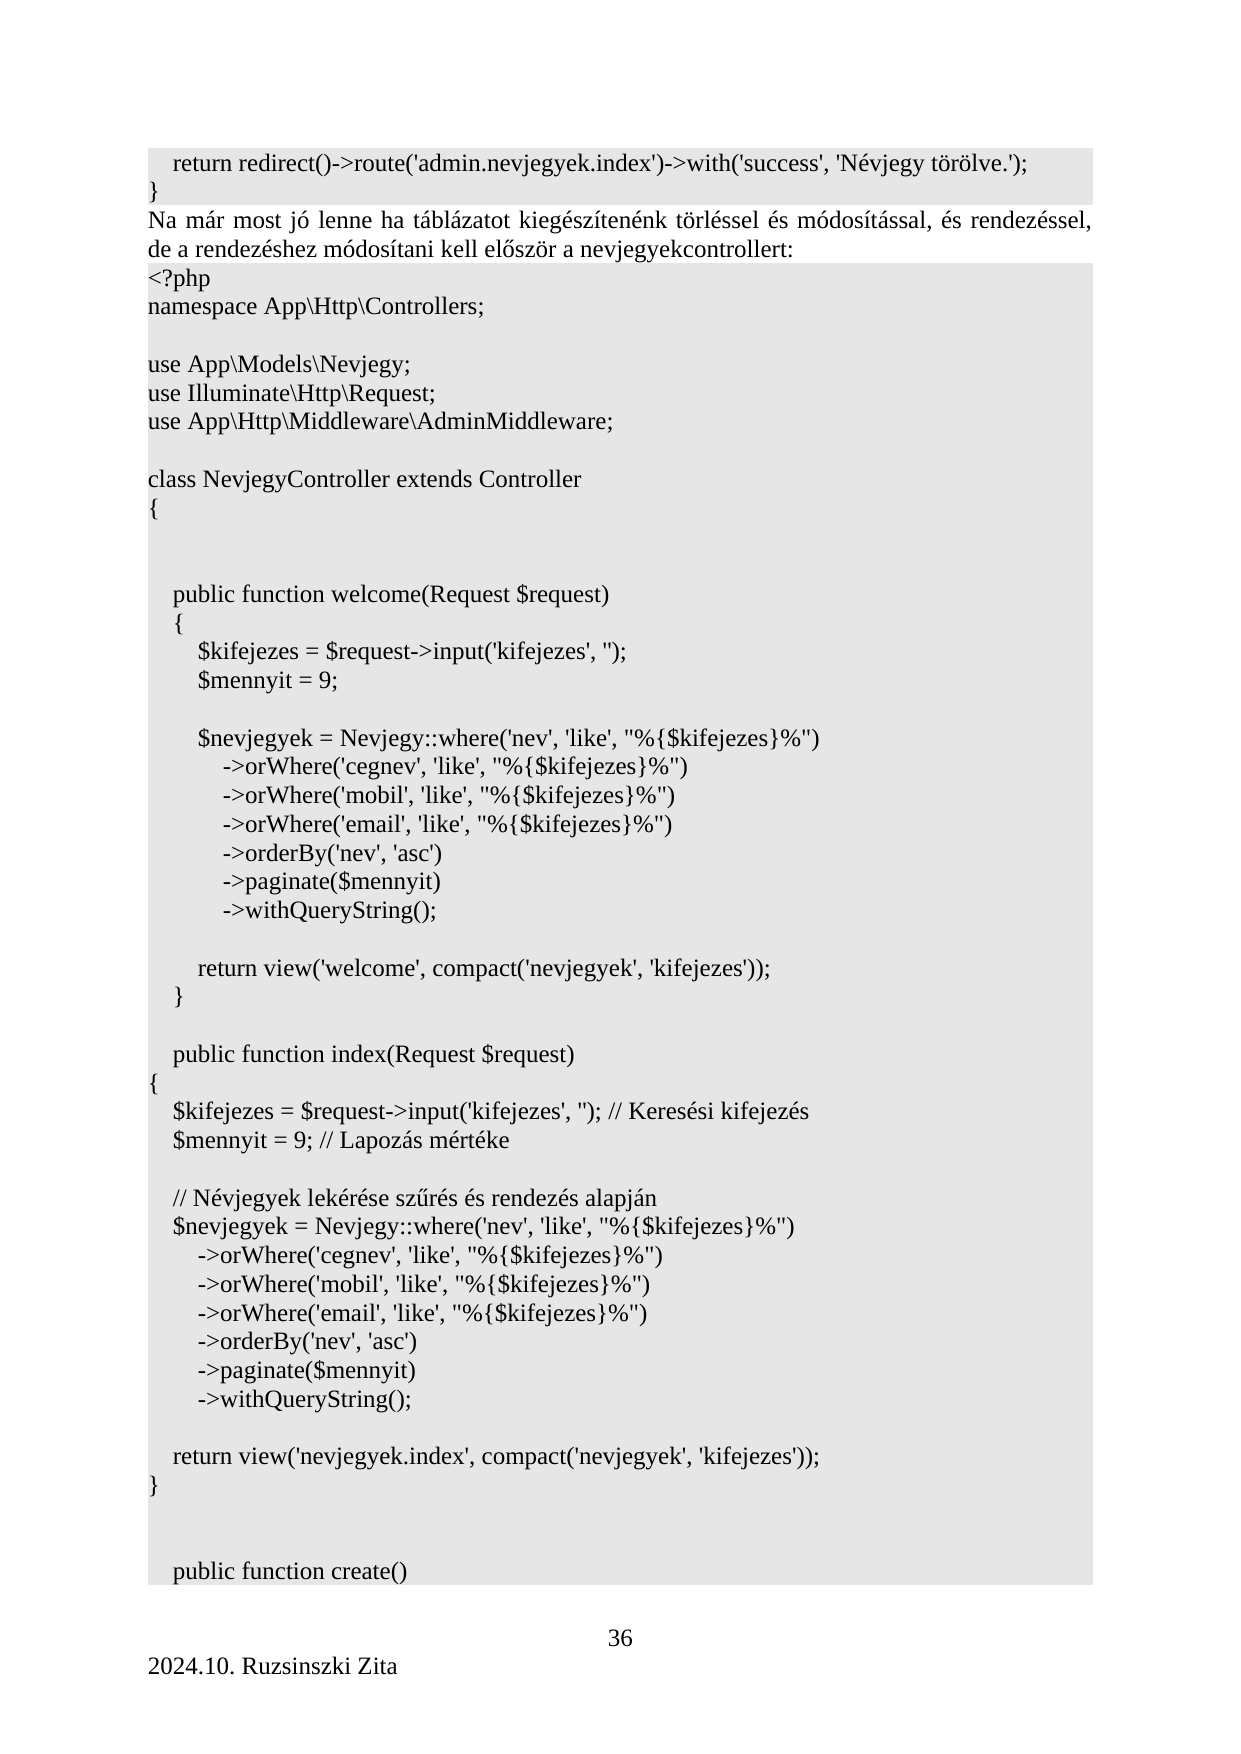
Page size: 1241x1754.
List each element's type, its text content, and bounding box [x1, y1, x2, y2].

text ->withQueryString(); [148, 1384, 1093, 1413]
text ->orderBy('nev', 'asc') [148, 1326, 1093, 1355]
text <?php [148, 263, 1093, 291]
text ->paginate($mennyit) [148, 1355, 1093, 1384]
text ->orWhere('cegnev', 'like', "%{$kifejezes}%") [148, 1240, 1093, 1269]
text $kifejezes = $request->input('kifejezes', ''); [148, 636, 1093, 665]
text public function create() [148, 1556, 1093, 1585]
text ->withQueryString(); [148, 895, 1093, 924]
text } [148, 1470, 1093, 1499]
text public function welcome(Request $request) [148, 579, 1093, 608]
text } [148, 981, 1093, 1010]
text { [148, 493, 1093, 521]
text $nevjegyek = Nevjegy::where('nev', 'like', "%{$kifejezes}%") [148, 1211, 1093, 1240]
text use App\Http\Middleware\AdminMiddleware; [148, 406, 1093, 435]
text ->paginate($mennyit) [148, 866, 1093, 895]
text $mennyit = 9; // Lapozás mértéke [148, 1125, 1093, 1154]
text ->orWhere('mobil', 'like', "%{$kifejezes}%") [148, 780, 1093, 809]
text ->orWhere('mobil', 'like', "%{$kifejezes}%") [148, 1269, 1093, 1298]
text { [148, 1068, 1093, 1096]
text Na már most jó lenne ha táblázatot kiegészítenénk törléssel és módosítással, és rendezéssel, de a rendezéshez módosítani kell először a nevjegyekcontrollert: [148, 205, 1093, 263]
text return view('welcome', compact('nevjegyek', 'kifejezes')); [148, 953, 1093, 981]
text use Illuminate\Http\Request; [148, 378, 1093, 406]
text } [148, 176, 1093, 205]
text use App\Models\Nevjegy; [148, 349, 1093, 378]
text $nevjegyek = Nevjegy::where('nev', 'like', "%{$kifejezes}%") [148, 723, 1093, 751]
text { [148, 608, 1093, 636]
text return view('nevjegyek.index', compact('nevjegyek', 'kifejezes')); [148, 1441, 1093, 1470]
text ->orderBy('nev', 'asc') [148, 838, 1093, 866]
text // Névjegyek lekérése szűrés és rendezés alapján [148, 1183, 1093, 1211]
text class NevjegyController extends Controller [148, 464, 1093, 493]
text $kifejezes = $request->input('kifejezes', ''); // Keresési kifejezés [148, 1096, 1093, 1125]
text ->orWhere('email', 'like', "%{$kifejezes}%") [148, 809, 1093, 838]
text return redirect()->route('admin.nevjegyek.index')->with('success', 'Névjegy törölve.'); [148, 148, 1093, 176]
text ->orWhere('cegnev', 'like', "%{$kifejezes}%") [148, 751, 1093, 780]
text $mennyit = 9; [148, 665, 1093, 694]
text namespace App\Http\Controllers; [148, 291, 1093, 320]
text public function index(Request $request) [148, 1039, 1093, 1068]
text ->orWhere('email', 'like', "%{$kifejezes}%") [148, 1298, 1093, 1326]
